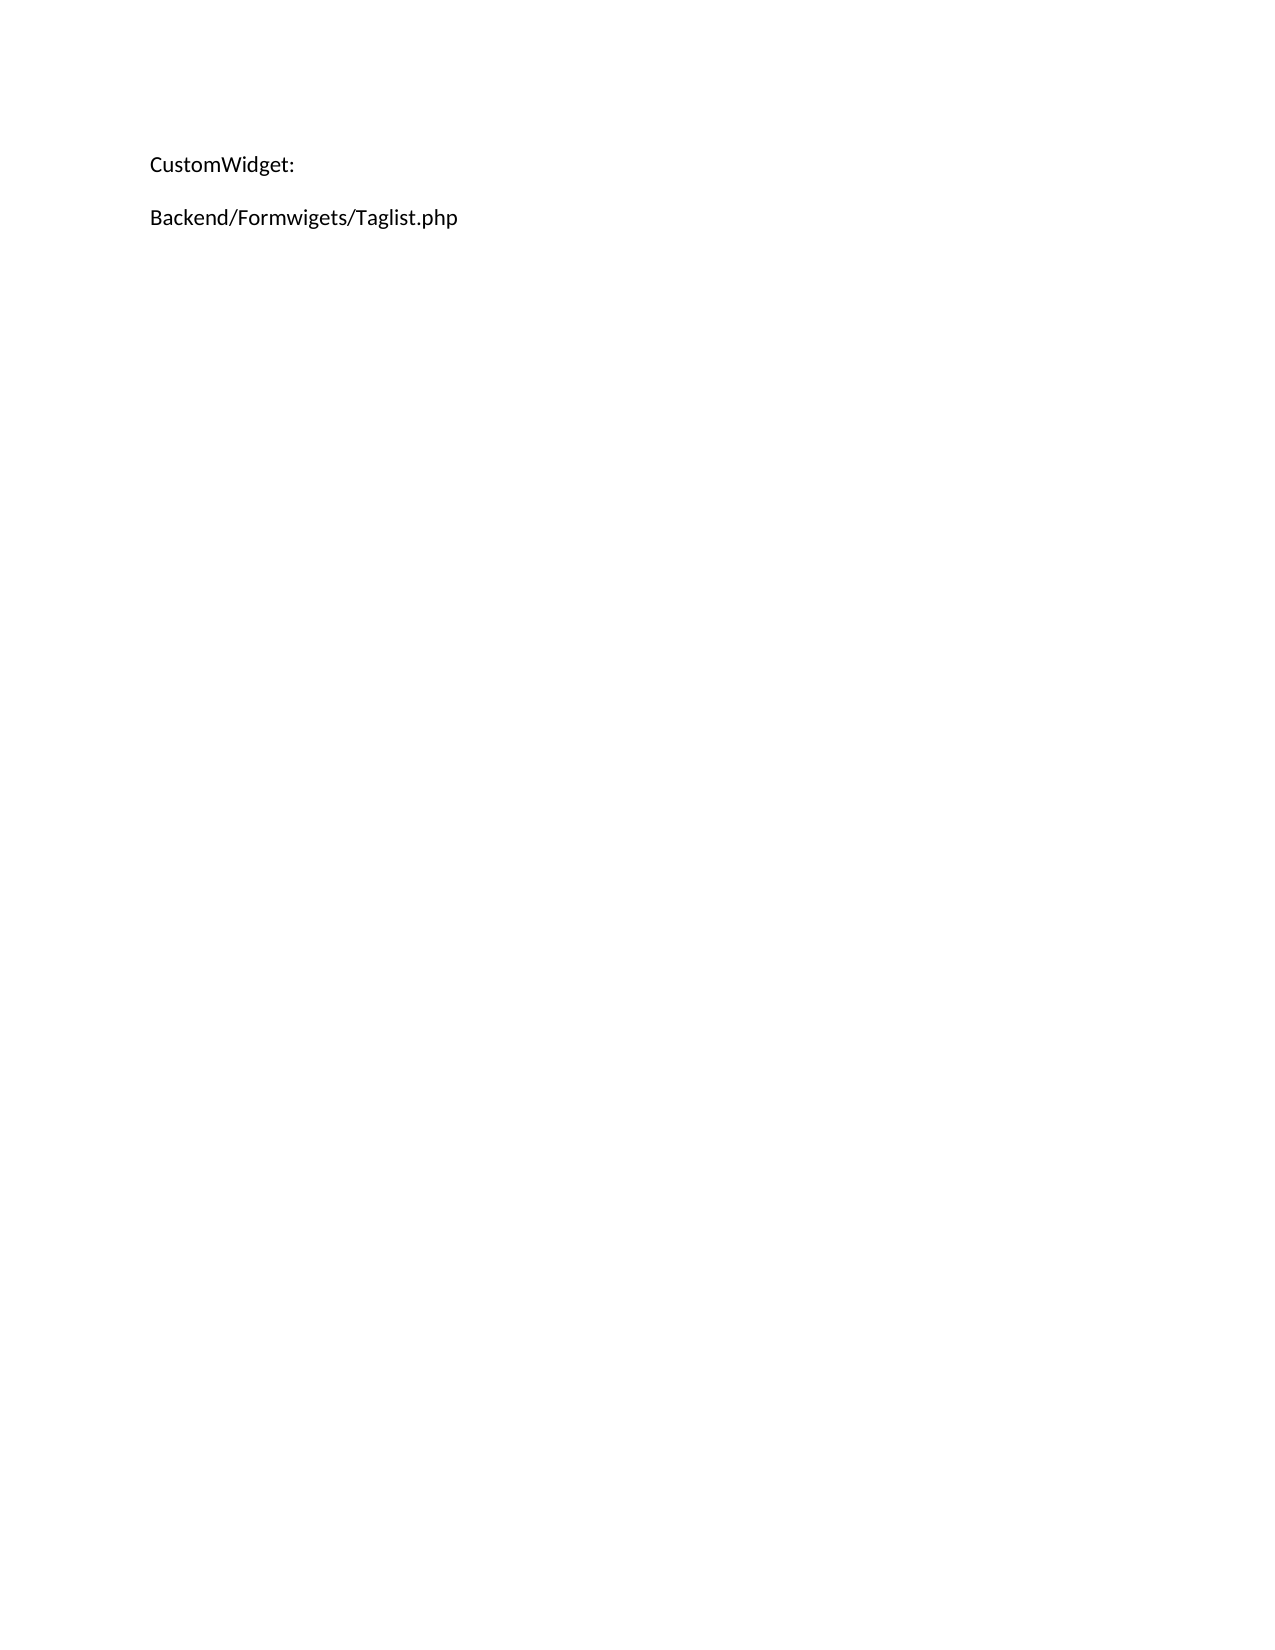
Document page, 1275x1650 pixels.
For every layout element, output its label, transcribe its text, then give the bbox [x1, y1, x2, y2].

text Backend/Formwigets/Taglist.php [150, 203, 1125, 231]
text CustomWidget: [150, 150, 1125, 178]
